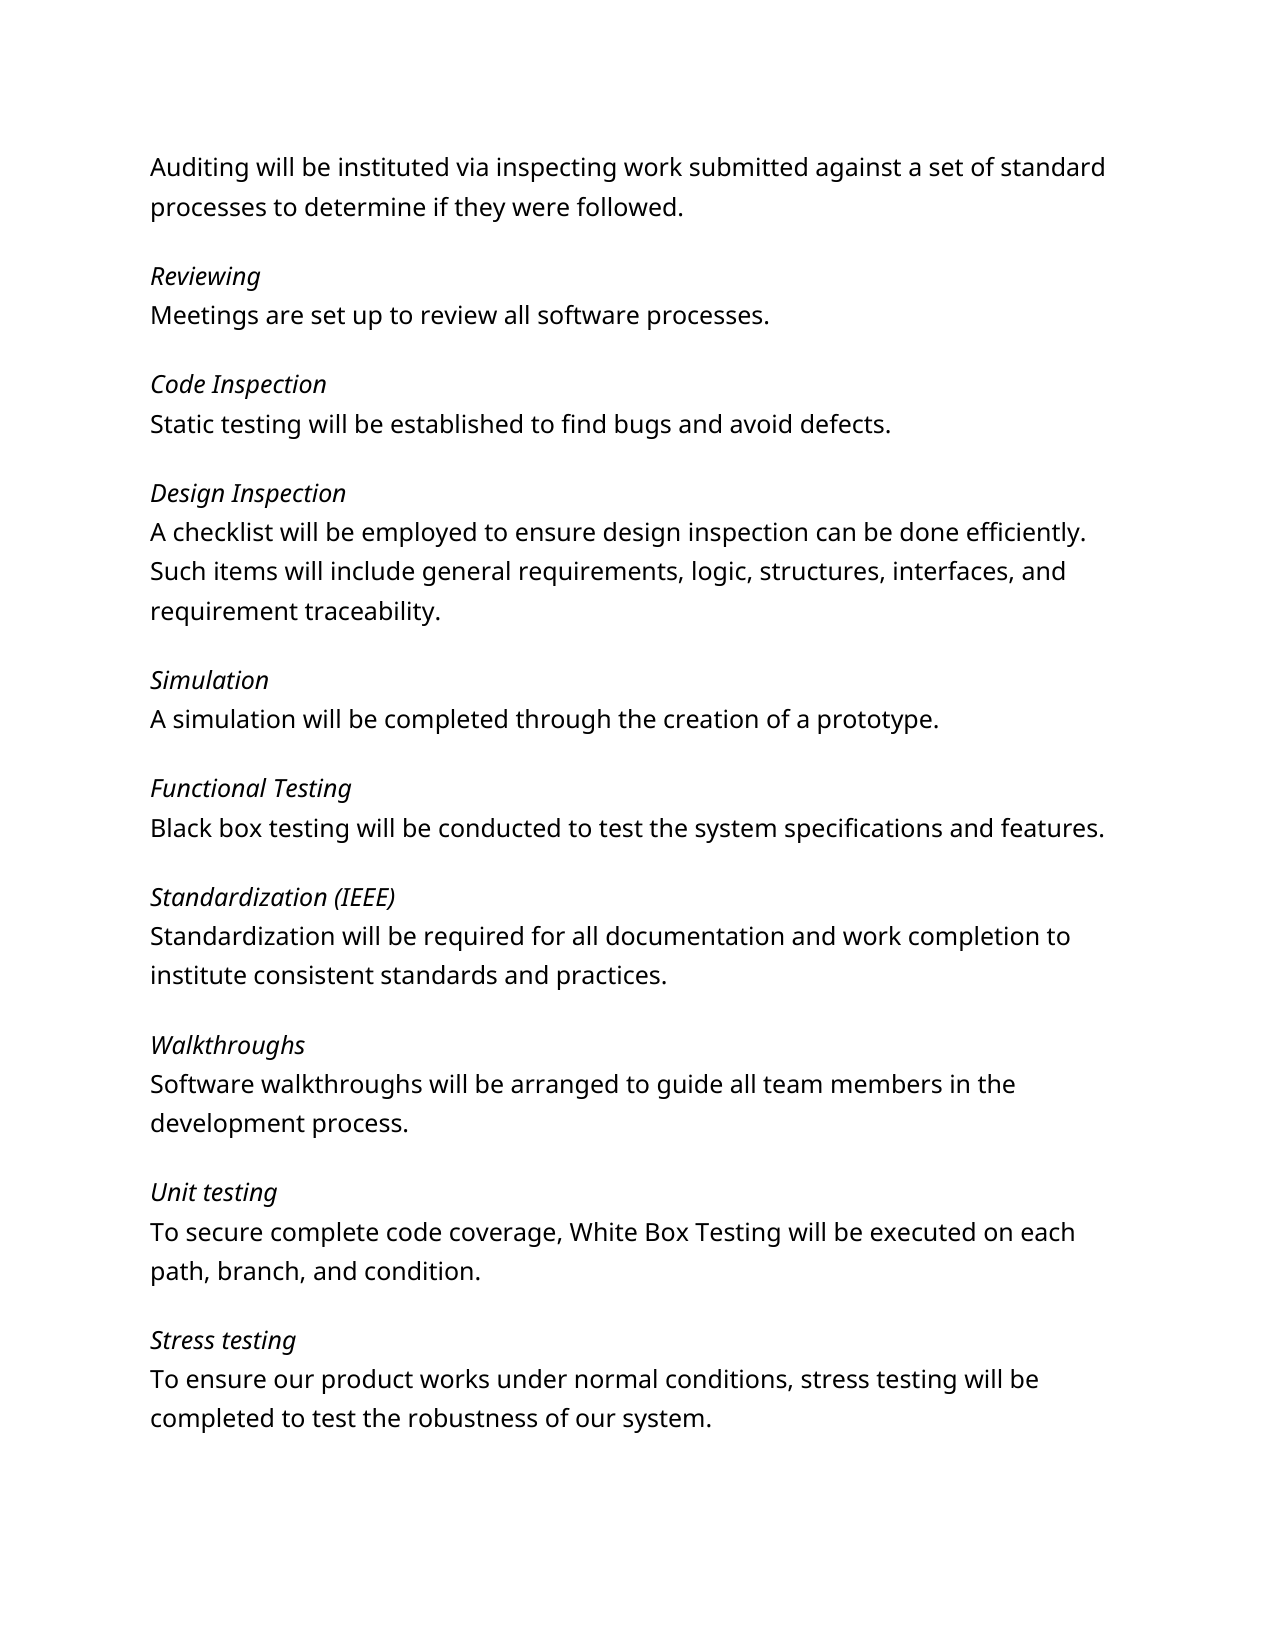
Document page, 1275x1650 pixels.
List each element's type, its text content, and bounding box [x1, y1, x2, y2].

text Walkthroughs [150, 1027, 1125, 1061]
text Black box testing will be conducted to test the system specifications and features. [150, 810, 1125, 844]
text Standardization will be required for all documentation and work completion to institute consistent standards and practices. [150, 919, 1125, 992]
text Design Inspection [150, 476, 1125, 510]
text A simulation will be completed through the creation of a prototype. [150, 702, 1125, 736]
text Auditing will be instituted via inspecting work submitted against a set of standard processes to determine if they were followed. [150, 150, 1125, 223]
text Simulation [150, 662, 1125, 697]
text Reviewing [150, 258, 1125, 293]
text Stress testing [150, 1323, 1125, 1357]
text Static testing will be established to find bugs and avoid defects. [150, 406, 1125, 440]
text To secure complete code coverage, White Box Testing will be executed on each path, branch, and condition. [150, 1214, 1125, 1287]
text Standardization (IEEE) [150, 879, 1125, 914]
text To ensure our product works under normal conditions, stress testing will be completed to test the robustness of our system. [150, 1362, 1125, 1435]
text Functional Testing [150, 771, 1125, 805]
text Software walkthroughs will be arranged to guide all team members in the development process. [150, 1066, 1125, 1140]
text Meetings are set up to review all software processes. [150, 298, 1125, 332]
text A checklist will be employed to ensure design inspection can be done efficiently. Such items will include general requirements, logic, structures, interfaces, and requirement traceability. [150, 515, 1125, 627]
text Code Inspection [150, 367, 1125, 401]
text Unit testing [150, 1175, 1125, 1209]
